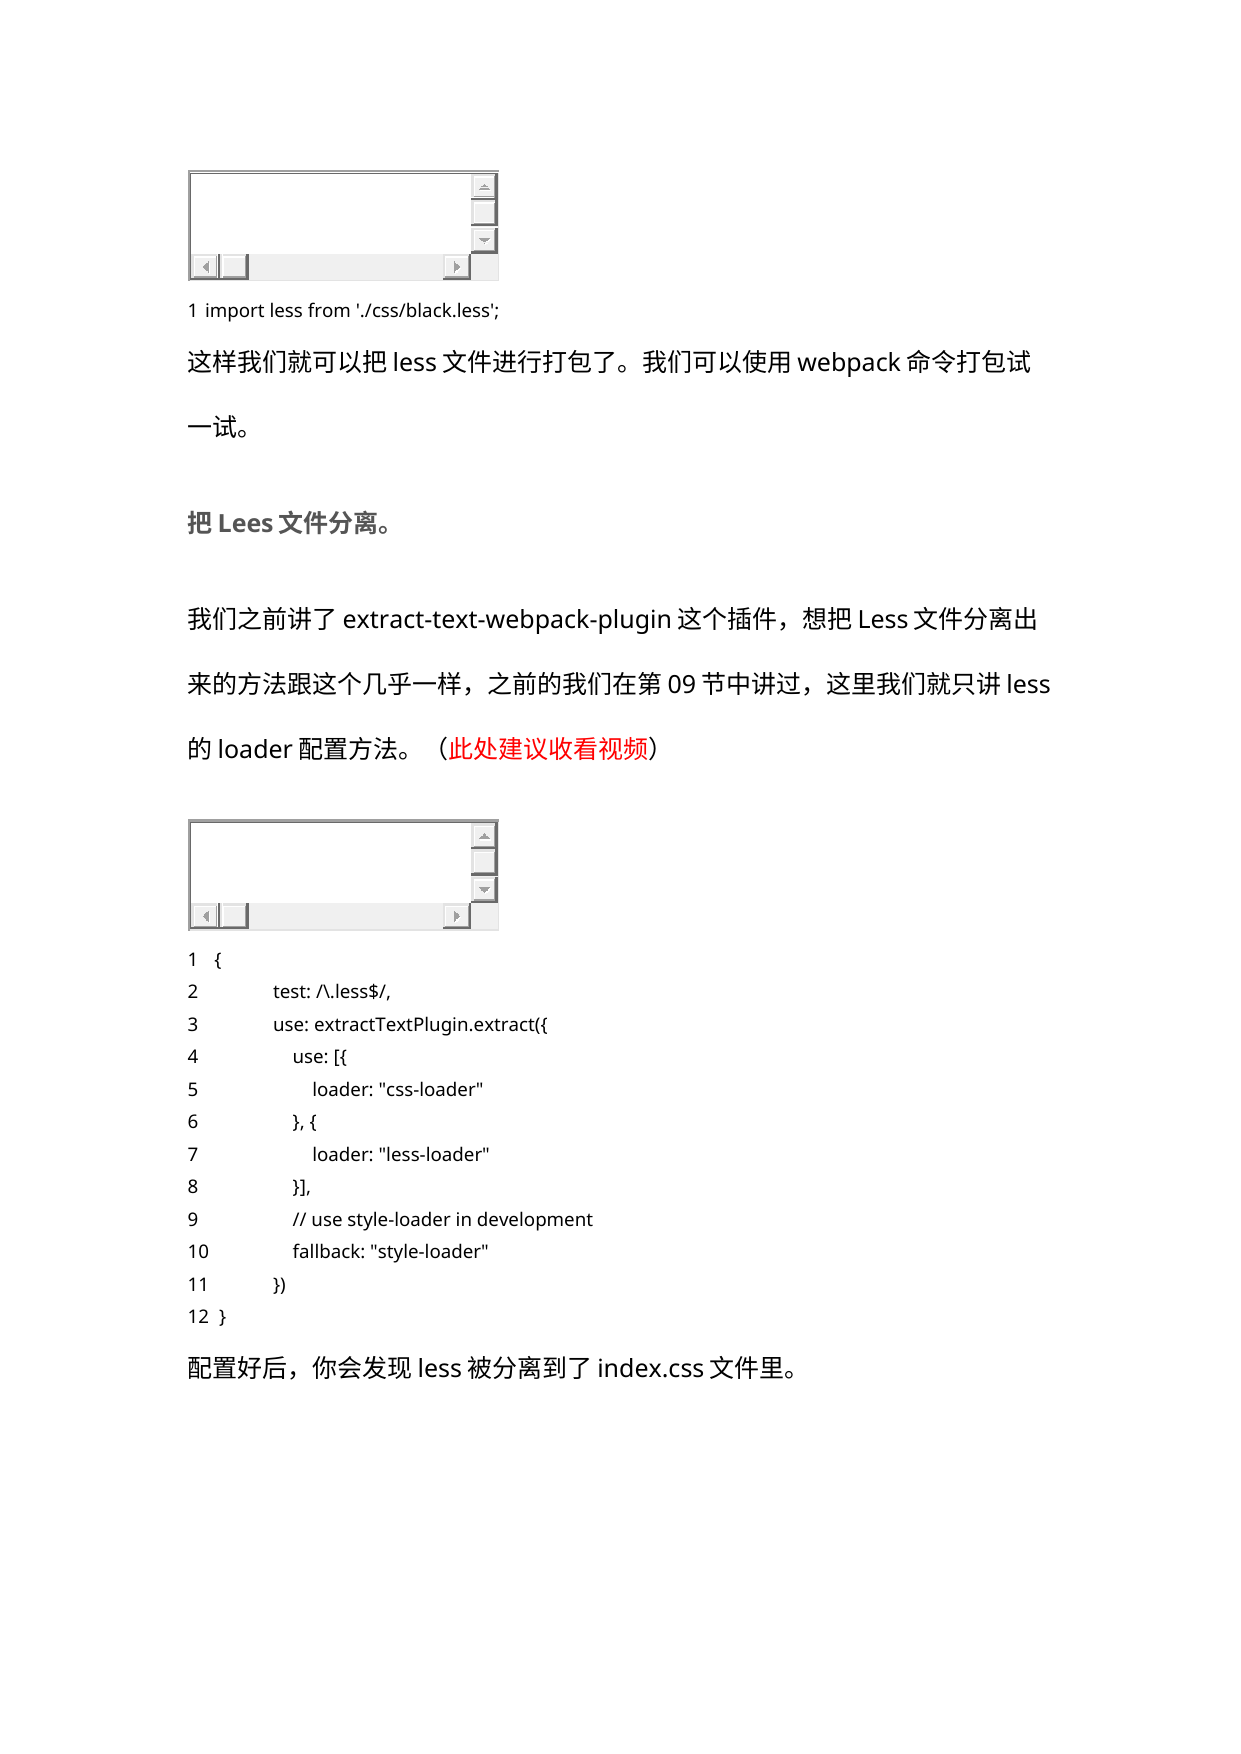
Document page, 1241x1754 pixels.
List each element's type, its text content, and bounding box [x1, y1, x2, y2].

text 把Lees文件分离。 [187, 489, 1053, 554]
text 配置好后，你会发现less被分离到了index.css文件里。 [187, 1334, 1053, 1399]
table_header import less from './css/black.less'; [203, 292, 1061, 328]
table_header { test: /\.less$/, use: extractTextPlugin.extract({ use: [{ loader: "css-loader" }, { loader: "less-loader" }], // use style-loader in development fallback: "style-loader" }) } [213, 941, 1061, 1334]
text 我们之前讲了extract-text-webpack-plugin这个插件，想把Less文件分离出来的方法跟这个几乎一样，之前的我们在第09节中讲过，这里我们就只讲less的loader配置方法。（此处建议收看视频） [187, 585, 1053, 780]
table_header 1 [186, 292, 203, 328]
table_header 1 2 3 4 5 6 7 8 9 10 11 12 [186, 941, 212, 1334]
text 这样我们就可以把less文件进行打包了。我们可以使用webpack命令打包试一试。 [187, 328, 1053, 458]
